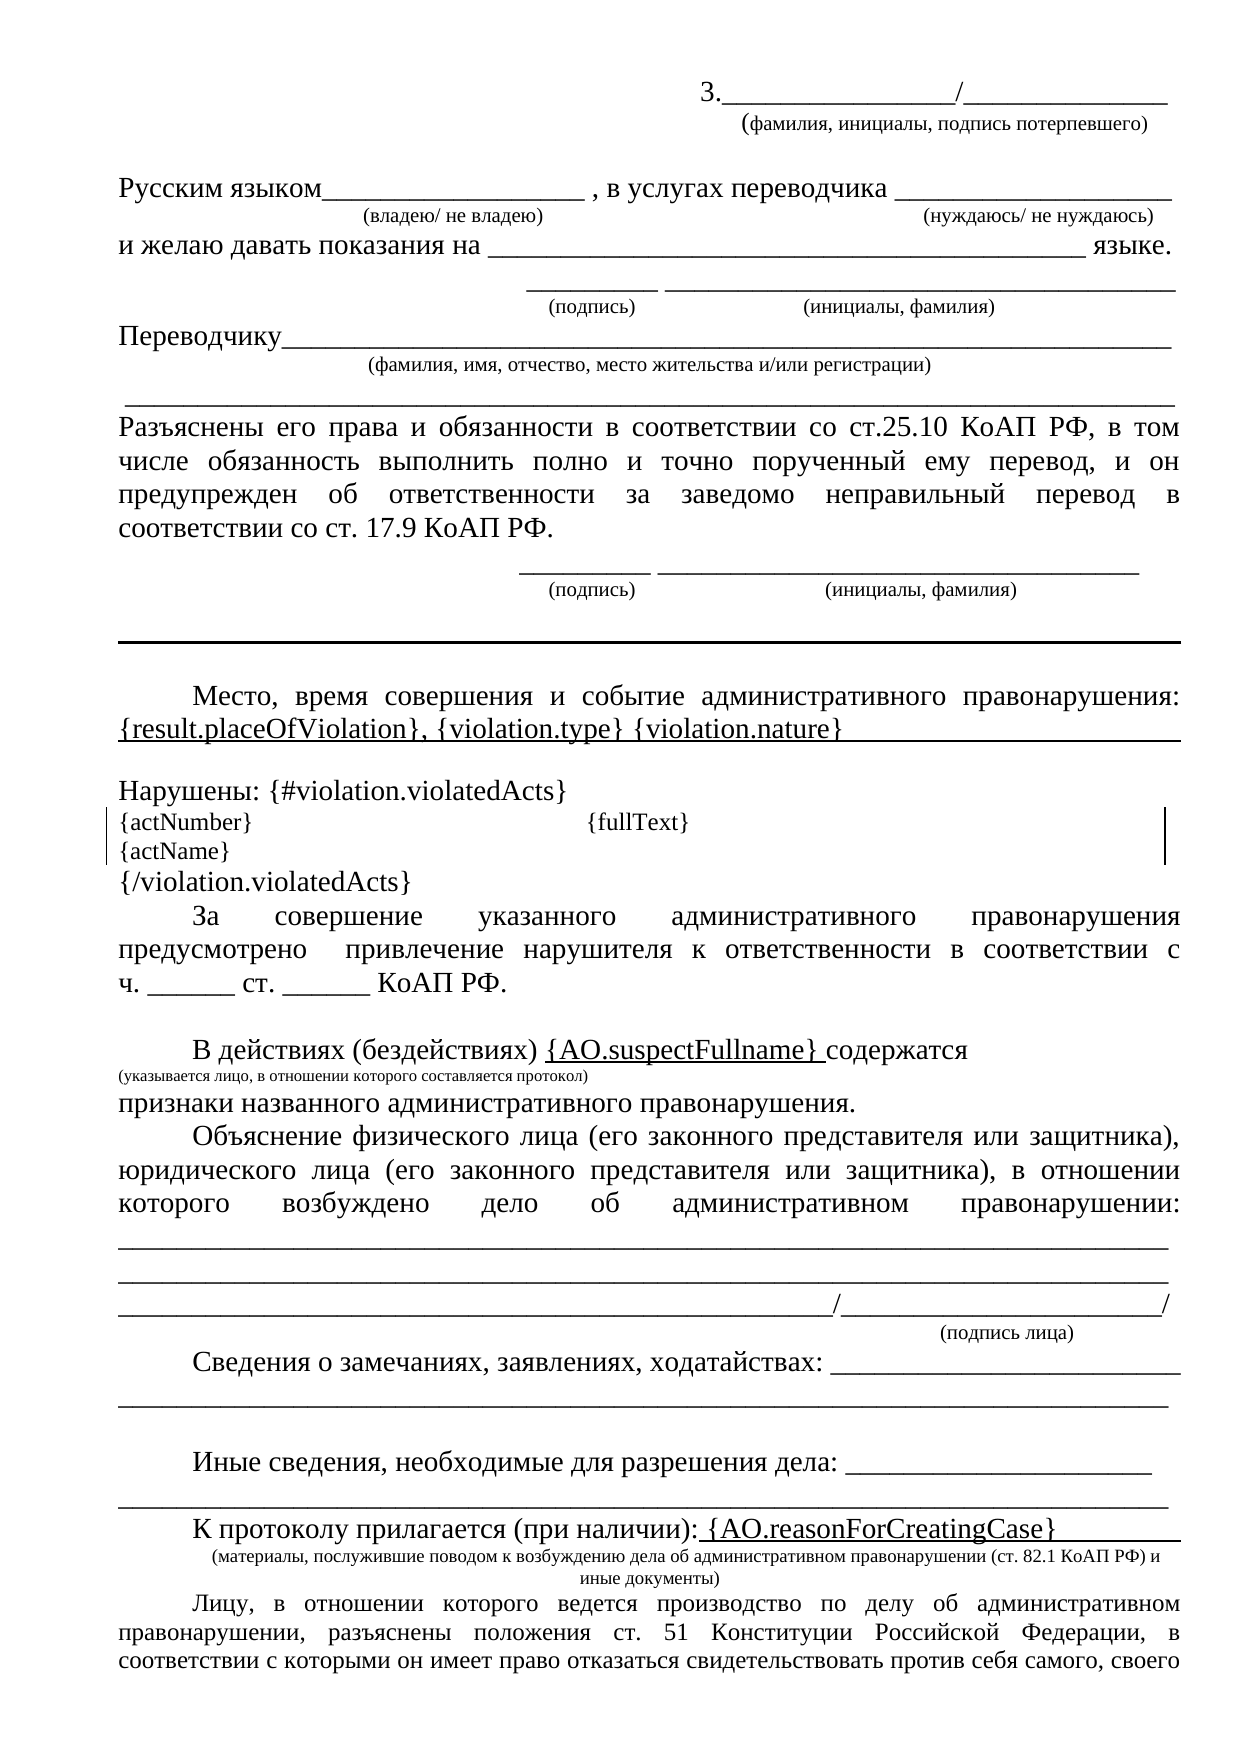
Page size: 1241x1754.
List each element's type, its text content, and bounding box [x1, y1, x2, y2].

text {/violation.violatedActs} [118, 864, 1181, 898]
text 3.________________/______________ [634, 74, 1181, 107]
text (подпись) (инициалы, фамилия) [118, 294, 1181, 318]
text (подпись лица) [118, 1320, 1181, 1344]
text _________________________________________________________________________________________________________________________/______________________/ [118, 1253, 1181, 1320]
text ________________________________________________________________________ [118, 1377, 1181, 1411]
text В действиях (бездействиях) {AO.suspectFullname} содержатся [118, 1032, 1181, 1066]
text Русским языком__________________ , в услугах переводчика ___________________ [118, 170, 1181, 203]
text Нарушены: {#violation.violatedActs} [118, 773, 1181, 807]
text (владею/ не владею) (нуждаюсь/ не нуждаюсь) [118, 203, 1181, 227]
text (фамилия, инициалы, подпись потерпевшего) [634, 107, 1181, 136]
text Иные сведения, необходимые для разрешения дела: _____________________ [118, 1444, 1181, 1478]
text и желаю давать показания на _________________________________________ языке. [118, 227, 1181, 261]
table_header {fullText} [574, 807, 1164, 864]
text _________ _________________________________ [118, 544, 1181, 577]
text (материалы, послужившие поводом к возбуждению дела об административном правонарушении (ст. 82.1 КоАП РФ) и иные документы) [118, 1545, 1181, 1588]
text _________ ___________________________________ [118, 261, 1181, 294]
text Сведения о замечаниях, заявлениях, ходатайствах: ________________________ [118, 1344, 1181, 1377]
text (указывается лицо, в отношении которого составляется протокол) [118, 1066, 1181, 1085]
text Переводчику_____________________________________________________________ [118, 318, 1181, 352]
text К протоколу прилагается (при наличии): {AO.reasonForCreatingCase} [118, 1511, 1181, 1545]
text За совершение указанного административного правонарушения предусмотрено привлечение нарушителя к ответственности в соответствии с ч. ______ ст. ______ КоАП РФ. [118, 898, 1181, 999]
text Объяснение физического лица (его законного представителя или защитника), юридического лица (его законного представителя или защитника), в отношении которого возбуждено дело об административном правонарушении: ________________________________________________________________________ [118, 1118, 1181, 1253]
text ________________________________________________________________________ [118, 376, 1181, 409]
table_header {actNumber} {actName} [107, 807, 574, 864]
text (фамилия, имя, отчество, место жительства и/или регистрации) [118, 352, 1181, 376]
text Разъяснены его права и обязанности в соответствии со ст.25.10 КоАП РФ, в том числе обязанность выполнить полно и точно порученный ему перевод, и он предупрежден об ответственности за заведомо неправильный перевод в соответствии со ст. 17.9 КоАП РФ. [118, 409, 1181, 544]
text признаки названного административного правонарушения. [118, 1085, 1181, 1118]
text (подпись) (инициалы, фамилия) [118, 577, 1181, 641]
text ________________________________________________________________________ [118, 1478, 1181, 1511]
text Место, время совершения и событие административного правонарушения: {result.placeOfViolation}, {violation.type} {violation.nature} [118, 678, 1181, 740]
